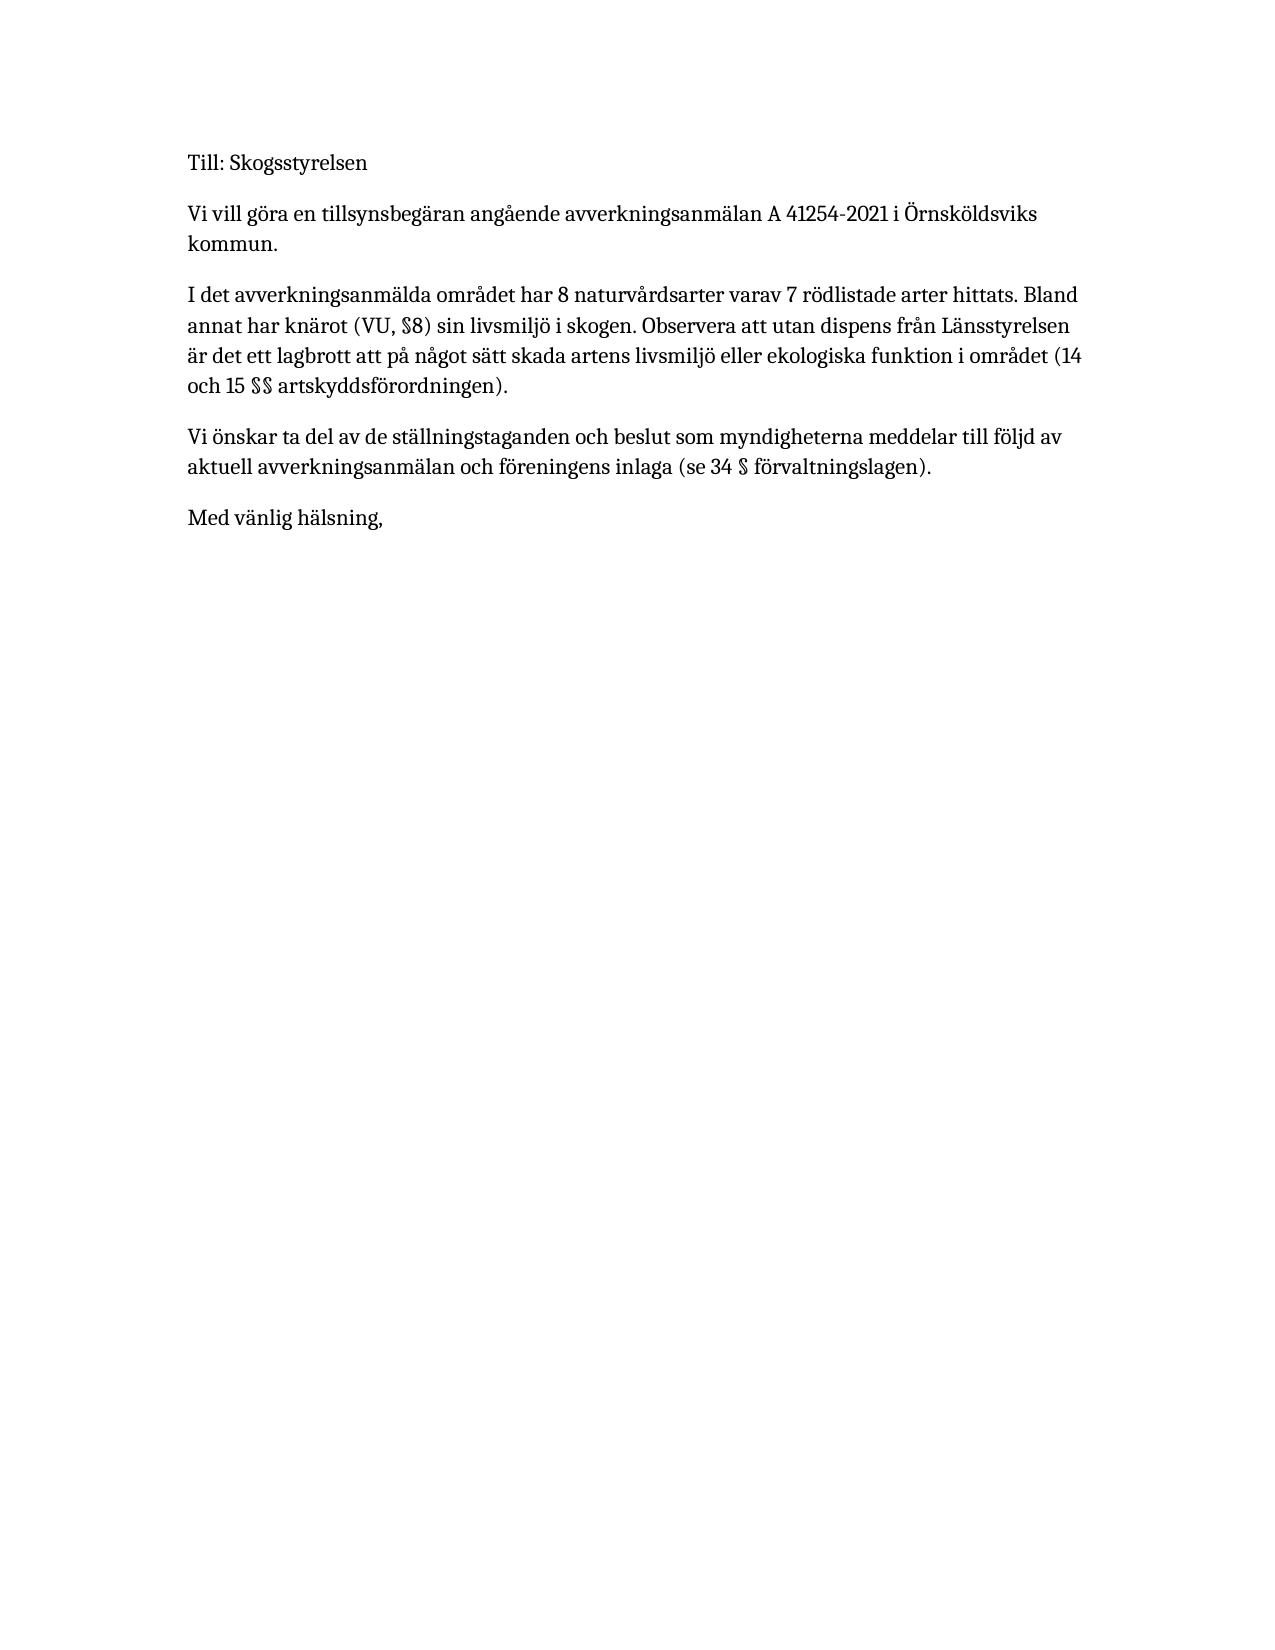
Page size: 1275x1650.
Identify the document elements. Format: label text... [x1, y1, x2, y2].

text I det avverkningsanmälda området har 8 naturvårdsarter varav 7 rödlistade arter hittats. Bland annat har knärot (VU, §8) sin livsmiljö i skogen. Observera att utan dispens från Länsstyrelsen är det ett lagbrott att på något sätt skada artens livsmiljö eller ekologiska funktion i området (14 och 15 §§ artskyddsförordningen). [187, 282, 1087, 399]
text Till: Skogsstyrelsen [187, 150, 1087, 176]
text Vi önskar ta del av de ställningstaganden och beslut som myndigheterna meddelar till följd av aktuell avverkningsanmälan och föreningens inlaga (se 34 § förvaltningslagen). [187, 424, 1087, 481]
text Med vänlig hälsning, [187, 505, 1087, 562]
text Vi vill göra en tillsynsbegäran angående avverkningsanmälan A 41254-2021 i Örnsköldsviks kommun. [187, 201, 1087, 258]
